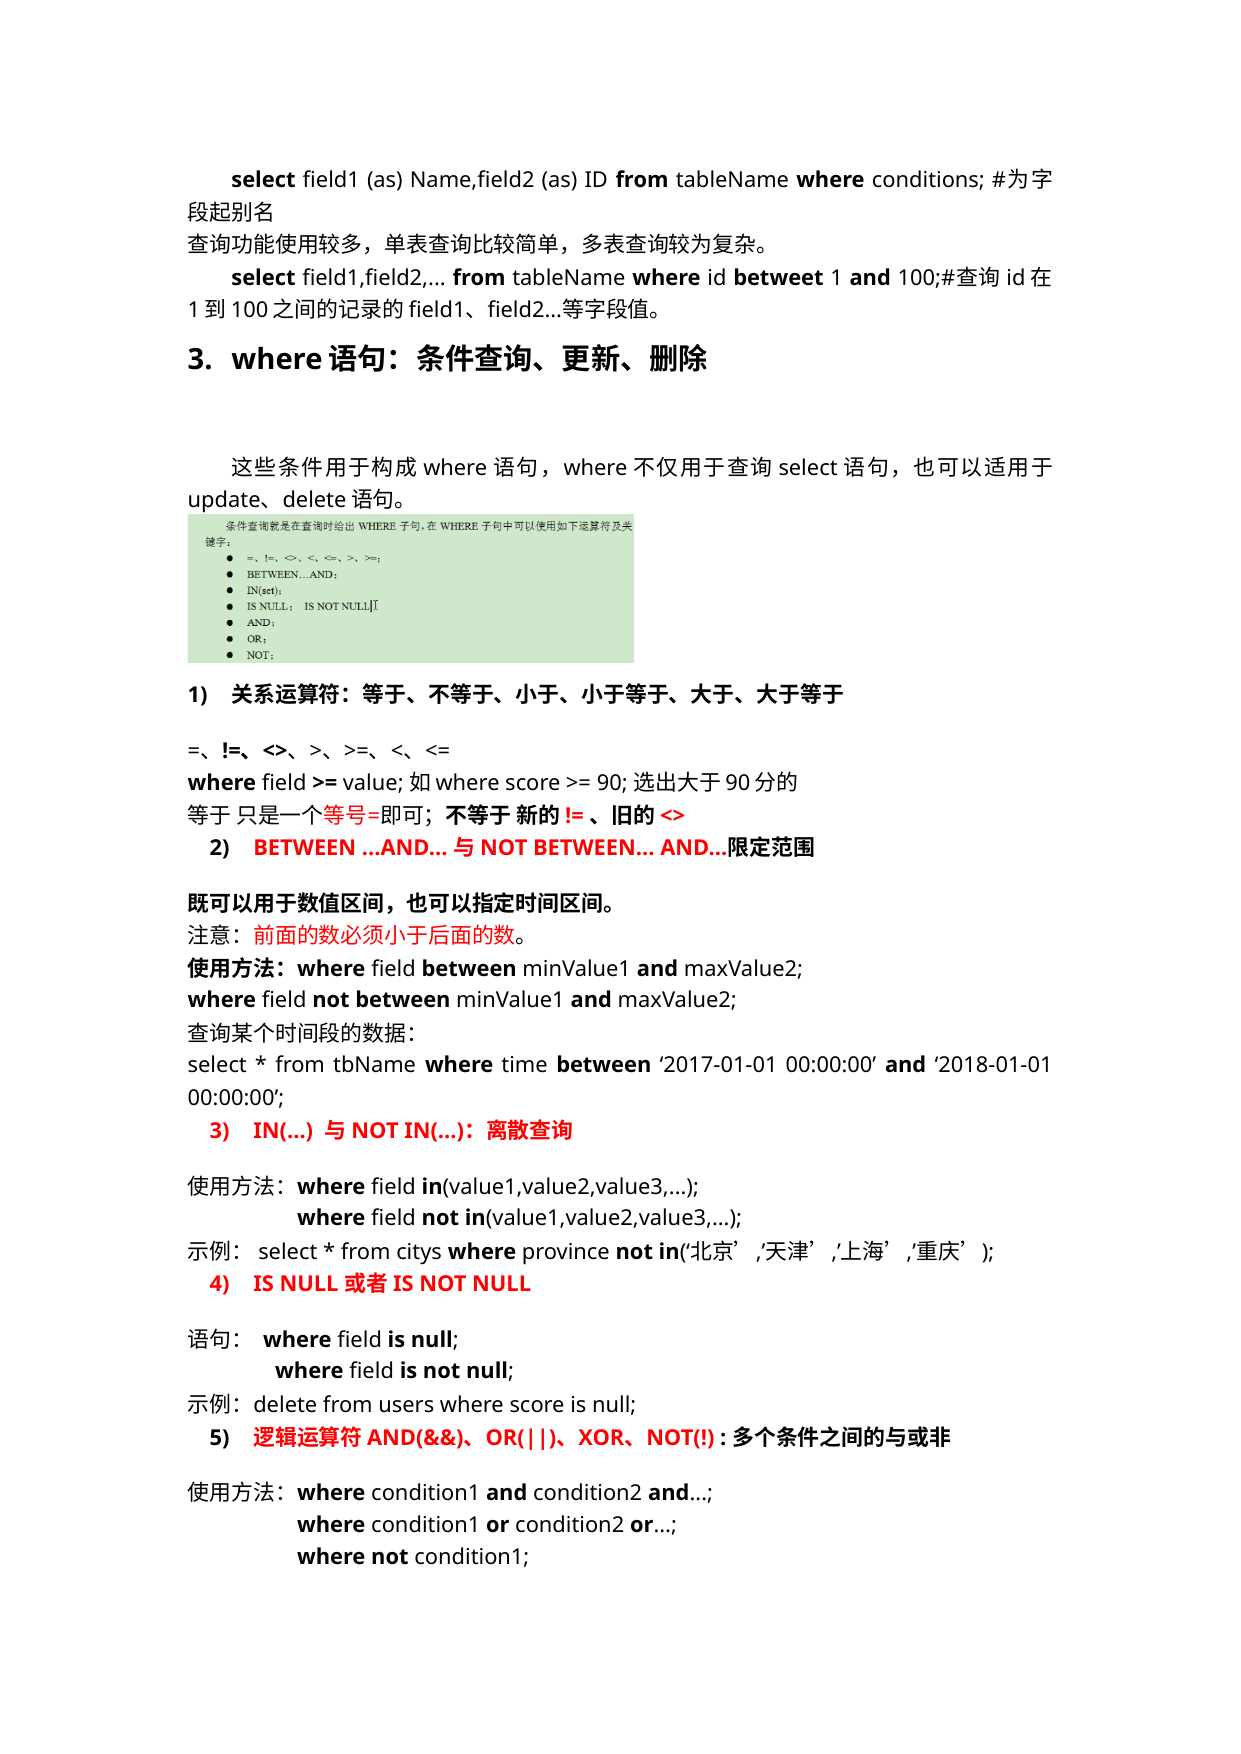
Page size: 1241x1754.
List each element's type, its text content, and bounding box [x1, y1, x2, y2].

text 查询功能使用较多，单表查询比较简单，多表查询较为复杂。 [187, 227, 1053, 259]
text 示例： select * from citys where province not in(‘北京’,’天津’,’上海’,’重庆’); [187, 1233, 1053, 1266]
text 使用方法：where field in(value1,value2,value3,...); [187, 1168, 1053, 1201]
text 语句： where field is null; [187, 1322, 1053, 1354]
subtitle IS NULL 或者 IS NOT NULL [209, 1266, 1031, 1298]
text 查询某个时间段的数据： [187, 1015, 1053, 1048]
subtitle IN(…) 与 NOT IN(…)：离散查询 [209, 1113, 1031, 1145]
text where condition1 or condition2 or...; [187, 1507, 1053, 1540]
text select field1,field2,... from tableName where id betweet 1 and 100;#查询id在1到100之间的记录的field1、field2...等字段值。 [187, 259, 1053, 324]
text where field not between minValue1 and maxValue2; [187, 983, 1053, 1015]
subtitle 关系运算符：等于、不等于、小于、小于等于、大于、大于等于 [187, 677, 1031, 709]
text 示例：delete from users where score is null; [187, 1387, 1053, 1419]
text 注意：前面的数必须小于后面的数。 [187, 918, 1053, 950]
text 使用方法：where field between minValue1 and maxValue2; [187, 950, 1053, 983]
subtitle 逻辑运算符AND(&&)、OR(||)、XOR、NOT(!) : 多个条件之间的与或非 [209, 1419, 1031, 1452]
text 等于 只是一个等号=即可；不等于 新的 != 、旧的 <> [187, 797, 1053, 830]
picture [187, 514, 635, 663]
subtitle BETWEEN …AND… 与 NOT BETWEEN... AND...限定范围 [209, 830, 1031, 862]
text where field is not null; [231, 1354, 1053, 1387]
text 这些条件用于构成where语句，where不仅用于查询select语句，也可以适用于update、delete语句。 [187, 449, 1053, 514]
text where field not in(value1,value2,value3,...); [275, 1201, 1053, 1233]
text where field >= value; 如where score >= 90; 选出大于90分的 [187, 765, 1053, 797]
text where not condition1; [275, 1540, 1053, 1572]
text 使用方法：where condition1 and condition2 and...; [187, 1475, 1053, 1507]
text select * from tbName where time between ‘2017-01-01 00:00:00’ and ‘2018-01-01 00:00:00’; [187, 1048, 1053, 1113]
text 既可以用于数值区间，也可以指定时间区间。 [187, 885, 1053, 918]
subtitle where语句：条件查询、更新、删除 [187, 324, 1053, 389]
text =、!=、<>、>、>=、<、<= [187, 732, 1053, 765]
text select field1 (as) Name,field2 (as) ID from tableName where conditions; #为字段起别名 [187, 162, 1053, 227]
